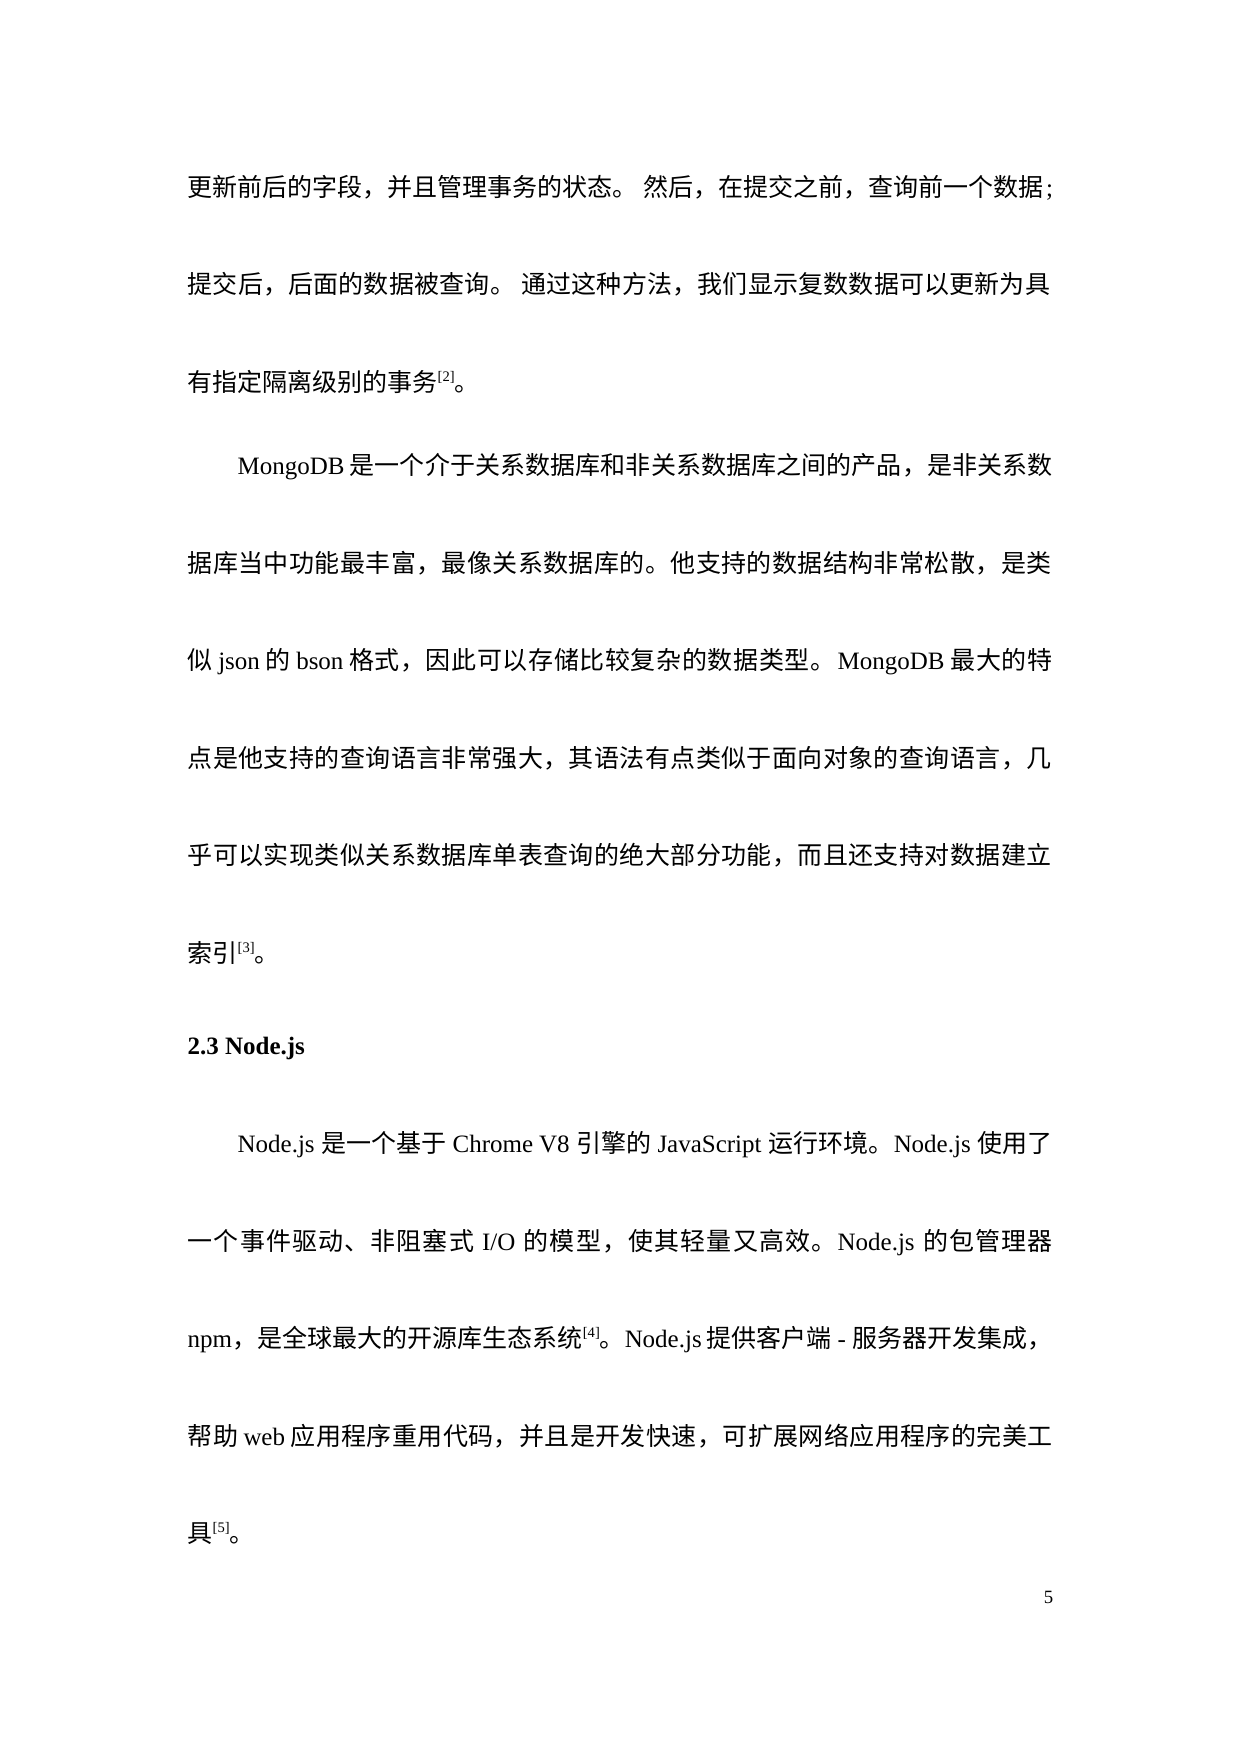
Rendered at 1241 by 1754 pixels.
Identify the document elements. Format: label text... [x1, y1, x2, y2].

text 2.3 Node.js [187, 1029, 1053, 1061]
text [187, 153, 1053, 413]
text Node.js 是一个基于 Chrome V8 引擎的 JavaScript 运行环境。Node.js 使用了一个事件驱动、非阻塞式 I/O 的模型，使其轻量又高效。Node.js 的包管理器 npm，是全球最大的开源库生态系统[4]。Node.js提供客户端 - 服务器开发集成，帮助web应用程序重用代码，并且是开发快速，可扩展网络应用程序的完美工具[5]。 [187, 1109, 1053, 1564]
text MongoDB是一个介于关系数据库和非关系数据库之间的产品，是非关系数据库当中功能最丰富，最像关系数据库的。他支持的数据结构非常松散，是类似json的bson格式，因此可以存储比较复杂的数据类型。MongoDB最大的特点是他支持的查询语言非常强大，其语法有点类似于面向对象的查询语言，几乎可以实现类似关系数据库单表查询的绝大部分功能，而且还支持对数据建立索引[3]。 [187, 431, 1053, 984]
